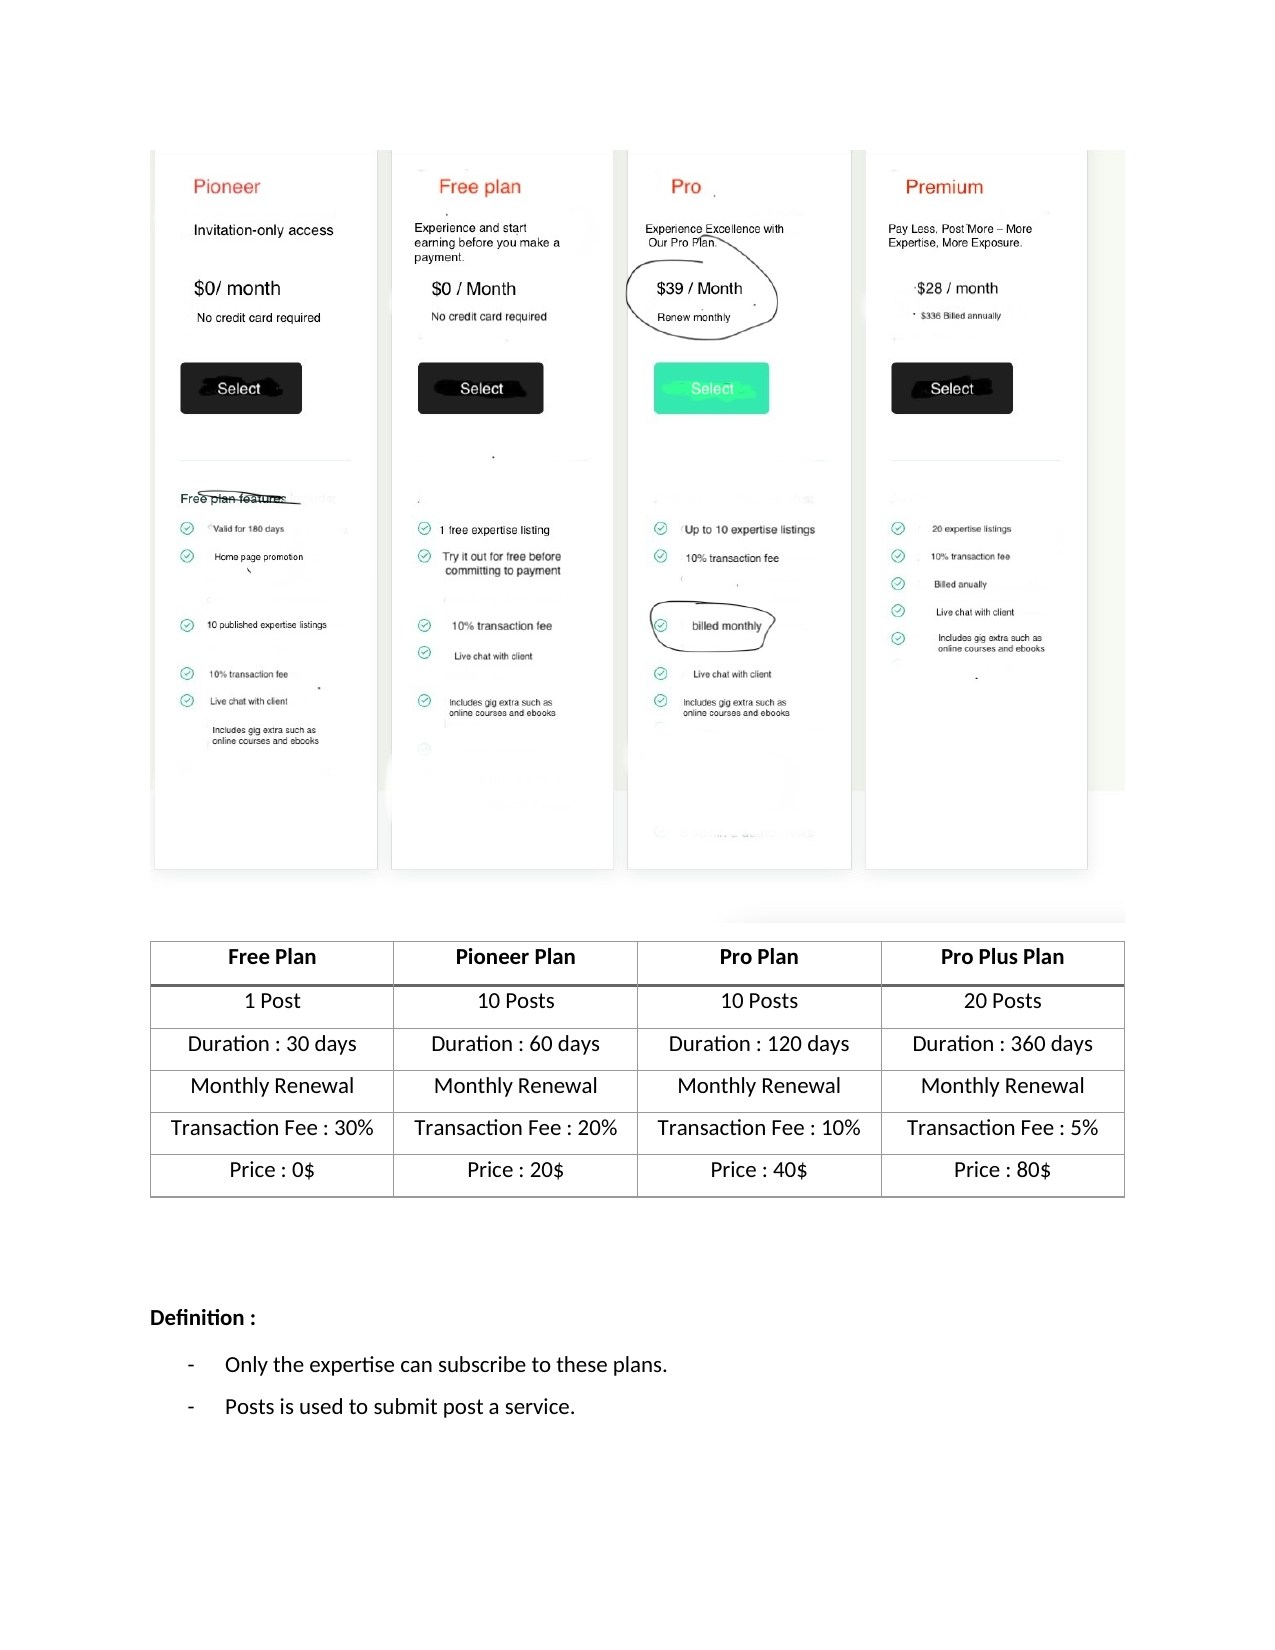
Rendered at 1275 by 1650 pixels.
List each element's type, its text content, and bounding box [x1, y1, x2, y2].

table_cell Monthly Renewal [882, 1071, 1124, 1112]
table_cell 20 Posts [882, 987, 1124, 1028]
table_cell Duration : 120 days [638, 1029, 881, 1070]
table_cell Duration : 30 days [151, 1029, 393, 1070]
text Definition : [150, 1303, 1125, 1331]
table_cell Price : 0$ [151, 1155, 393, 1196]
table_cell Monthly Renewal [151, 1071, 393, 1112]
table_cell 1 Post [151, 987, 393, 1028]
table_cell Transaction Fee : 10% [638, 1113, 881, 1154]
table_header Free Plan [151, 942, 393, 983]
table_header Pro Plan [638, 942, 881, 983]
table_cell Transaction Fee : 30% [151, 1113, 393, 1154]
table_header Pro Plus Plan [882, 942, 1124, 983]
table_cell Transaction Fee : 20% [394, 1113, 637, 1154]
table_cell Duration : 360 days [882, 1029, 1124, 1070]
table_cell Price : 40$ [638, 1155, 881, 1196]
table_cell Monthly Renewal [394, 1071, 637, 1112]
table_cell 10 Posts [638, 987, 881, 1028]
table_cell 10 Posts [394, 987, 637, 1028]
table_cell Price : 80$ [882, 1155, 1124, 1196]
list Only the expertise can subscribe to these plans. [187, 1350, 1125, 1378]
table_cell Duration : 60 days [394, 1029, 637, 1070]
list Posts is used to submit post a service. [187, 1392, 1125, 1420]
table_cell Monthly Renewal [638, 1071, 881, 1112]
table_cell Price : 20$ [394, 1155, 637, 1196]
picture [150, 150, 1125, 923]
table_header Pioneer Plan [394, 942, 637, 983]
table_cell Transaction Fee : 5% [882, 1113, 1124, 1154]
